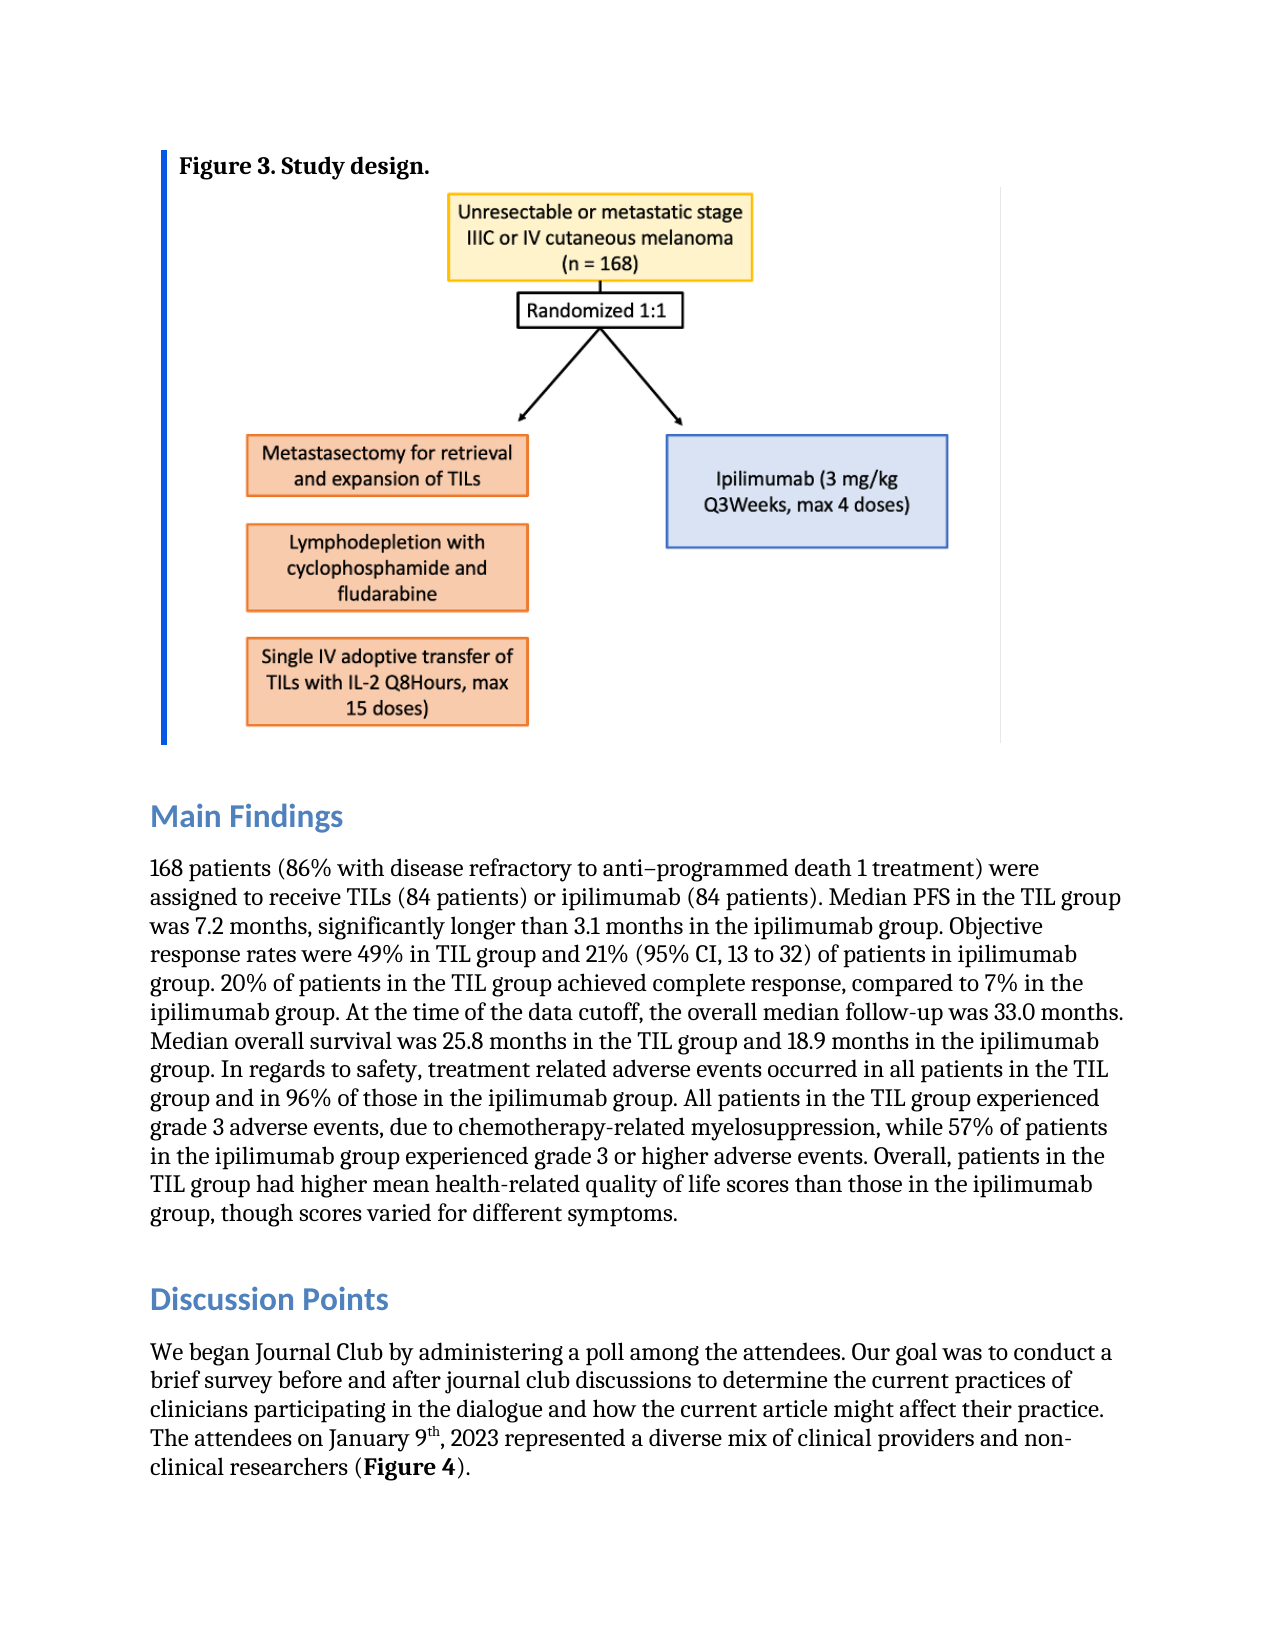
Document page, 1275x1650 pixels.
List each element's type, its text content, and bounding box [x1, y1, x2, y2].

subtitle Discussion Points [150, 1278, 1125, 1319]
picture [197, 187, 1002, 743]
text 168 patients (86% with disease refractory to anti–programmed death 1 treatment) were assigned to receive TILs (84 patients) or ipilimumab (84 patients). Median PFS in the TIL group was 7.2 months, significantly longer than 3.1 months in the ipilimumab group. Objective response rates were 49% in TIL group and 21% (95% CI, 13 to 32) of patients in ipilimumab group. 20% of patients in the TIL group achieved complete response, compared to 7% in the ipilimumab group. At the time of the data cutoff, the overall median follow-up was 33.0 months. Median overall survival was 25.8 months in the TIL group and 18.9 months in the ipilimumab group. In regards to safety, treatment related adverse events occurred in all patients in the TIL group and in 96% of those in the ipilimumab group. All patients in the TIL group experienced grade 3 adverse events, due to chemotherapy-related myelosuppression, while 57% of patients in the ipilimumab group experienced grade 3 or higher adverse events. Overall, patients in the TIL group had higher mean health-related quality of life scores than those in the ipilimumab group, though scores varied for different symptoms. [150, 854, 1125, 1228]
text We began Journal Club by administering a poll among the attendees. Our goal was to conduct a brief survey before and after journal club discussions to determine the current practices of clinicians participating in the dialogue and how the current article might affect their practice. The attendees on January 9th, 2023 represented a diverse mix of clinical providers and non-clinical researchers (Figure 4). [150, 1337, 1125, 1481]
subtitle Main Findings [150, 795, 1125, 835]
table_header Figure 3. Study design. [167, 150, 1139, 745]
